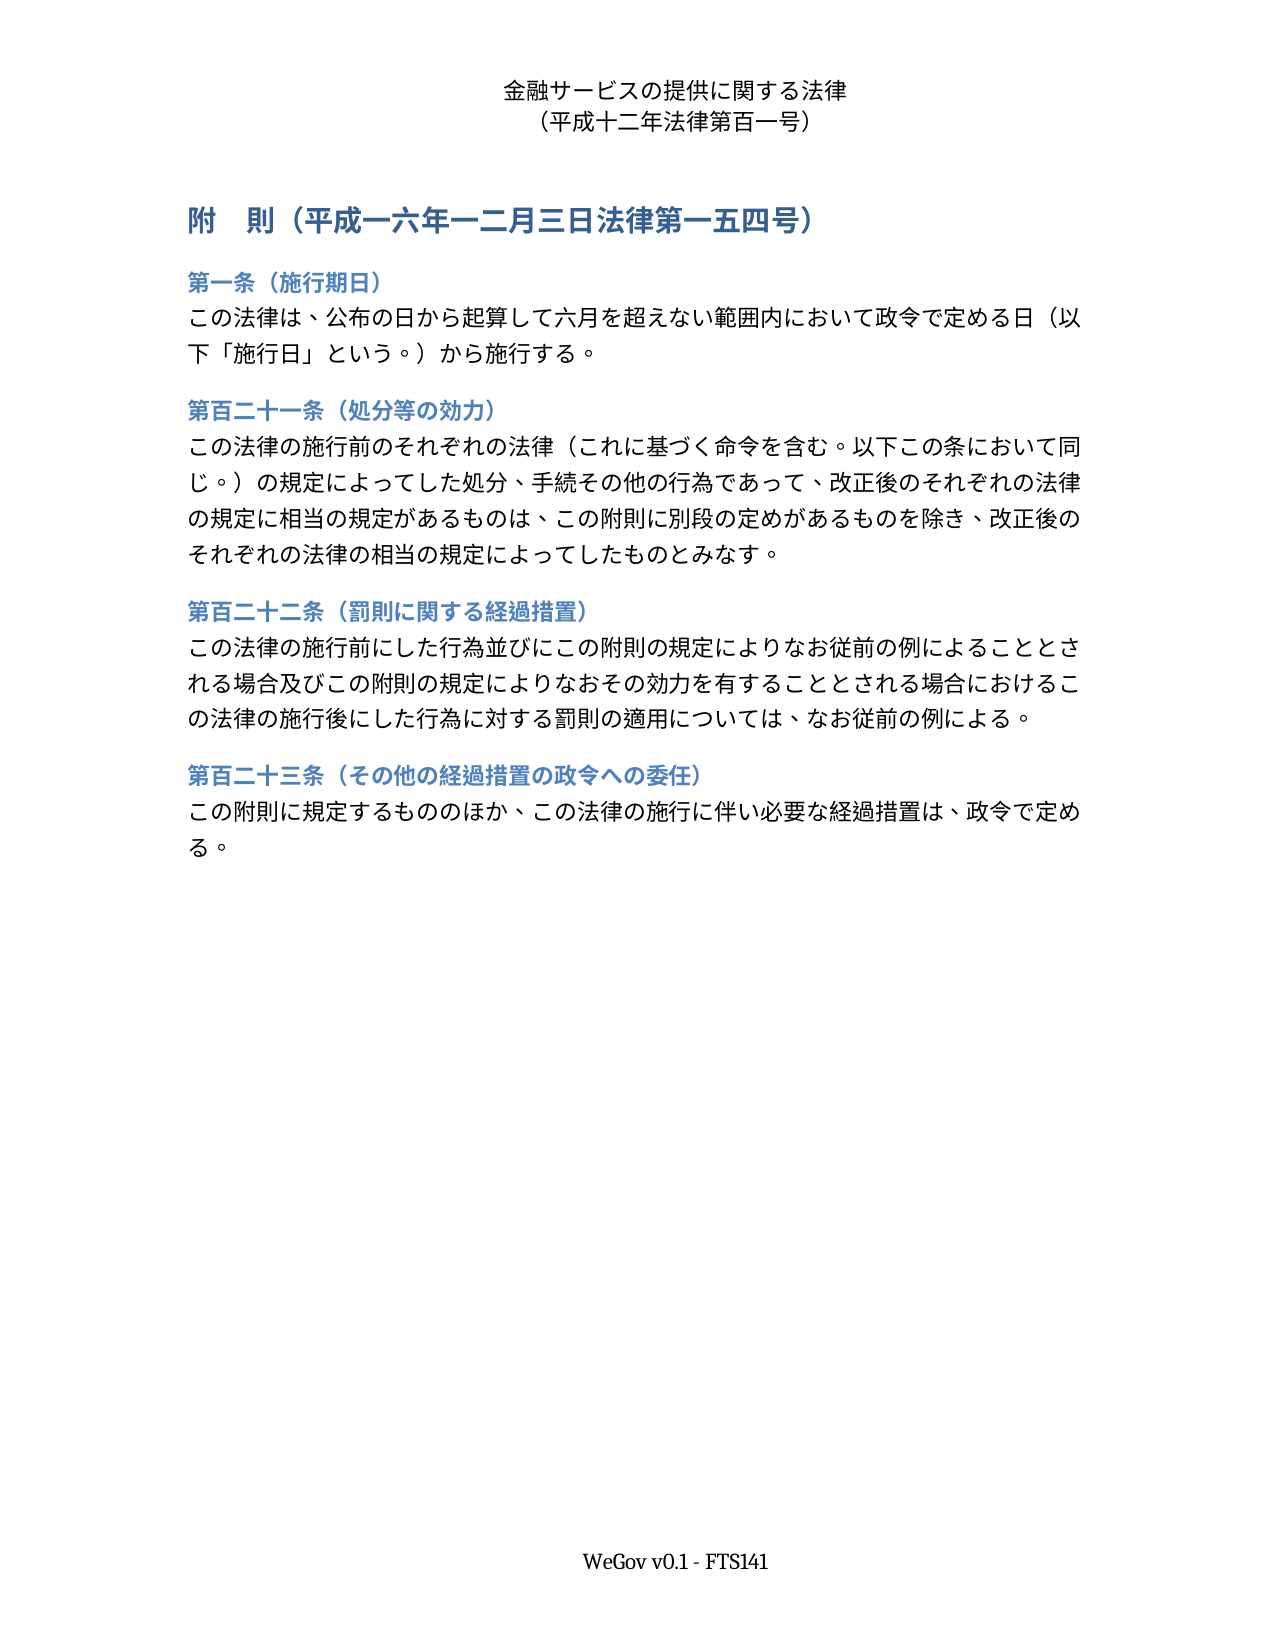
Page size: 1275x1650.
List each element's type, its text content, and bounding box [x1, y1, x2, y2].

subtitle 第百二十一条（処分等の効力） [187, 395, 1087, 426]
subtitle 附 則（平成一六年一二月三日法律第一五四号） [187, 200, 1087, 240]
text この法律は、公布の日から起算して六月を超えない範囲内において政令で定める日（以下「施行日」という。）から施行する。 [187, 302, 1087, 369]
text この法律の施行前のそれぞれの法律（これに基づく命令を含む。以下この条において同じ。）の規定によってした処分、手続その他の行為であって、改正後のそれぞれの法律の規定に相当の規定があるものは、この附則に別段の定めがあるものを除き、改正後のそれぞれの法律の相当の規定によってしたものとみなす。 [187, 431, 1087, 570]
subtitle 第一条（施行期日） [187, 266, 1087, 298]
subtitle 第百二十二条（罰則に関する経過措置） [187, 596, 1087, 627]
subtitle 第百二十三条（その他の経過措置の政令への委任） [187, 760, 1087, 791]
text この法律の施行前にした行為並びにこの附則の規定によりなお従前の例によることとされる場合及びこの附則の規定によりなおその効力を有することとされる場合におけるこの法律の施行後にした行為に対する罰則の適用については、なお従前の例による。 [187, 632, 1087, 735]
text この附則に規定するもののほか、この法律の施行に伴い必要な経過措置は、政令で定める。 [187, 796, 1087, 863]
